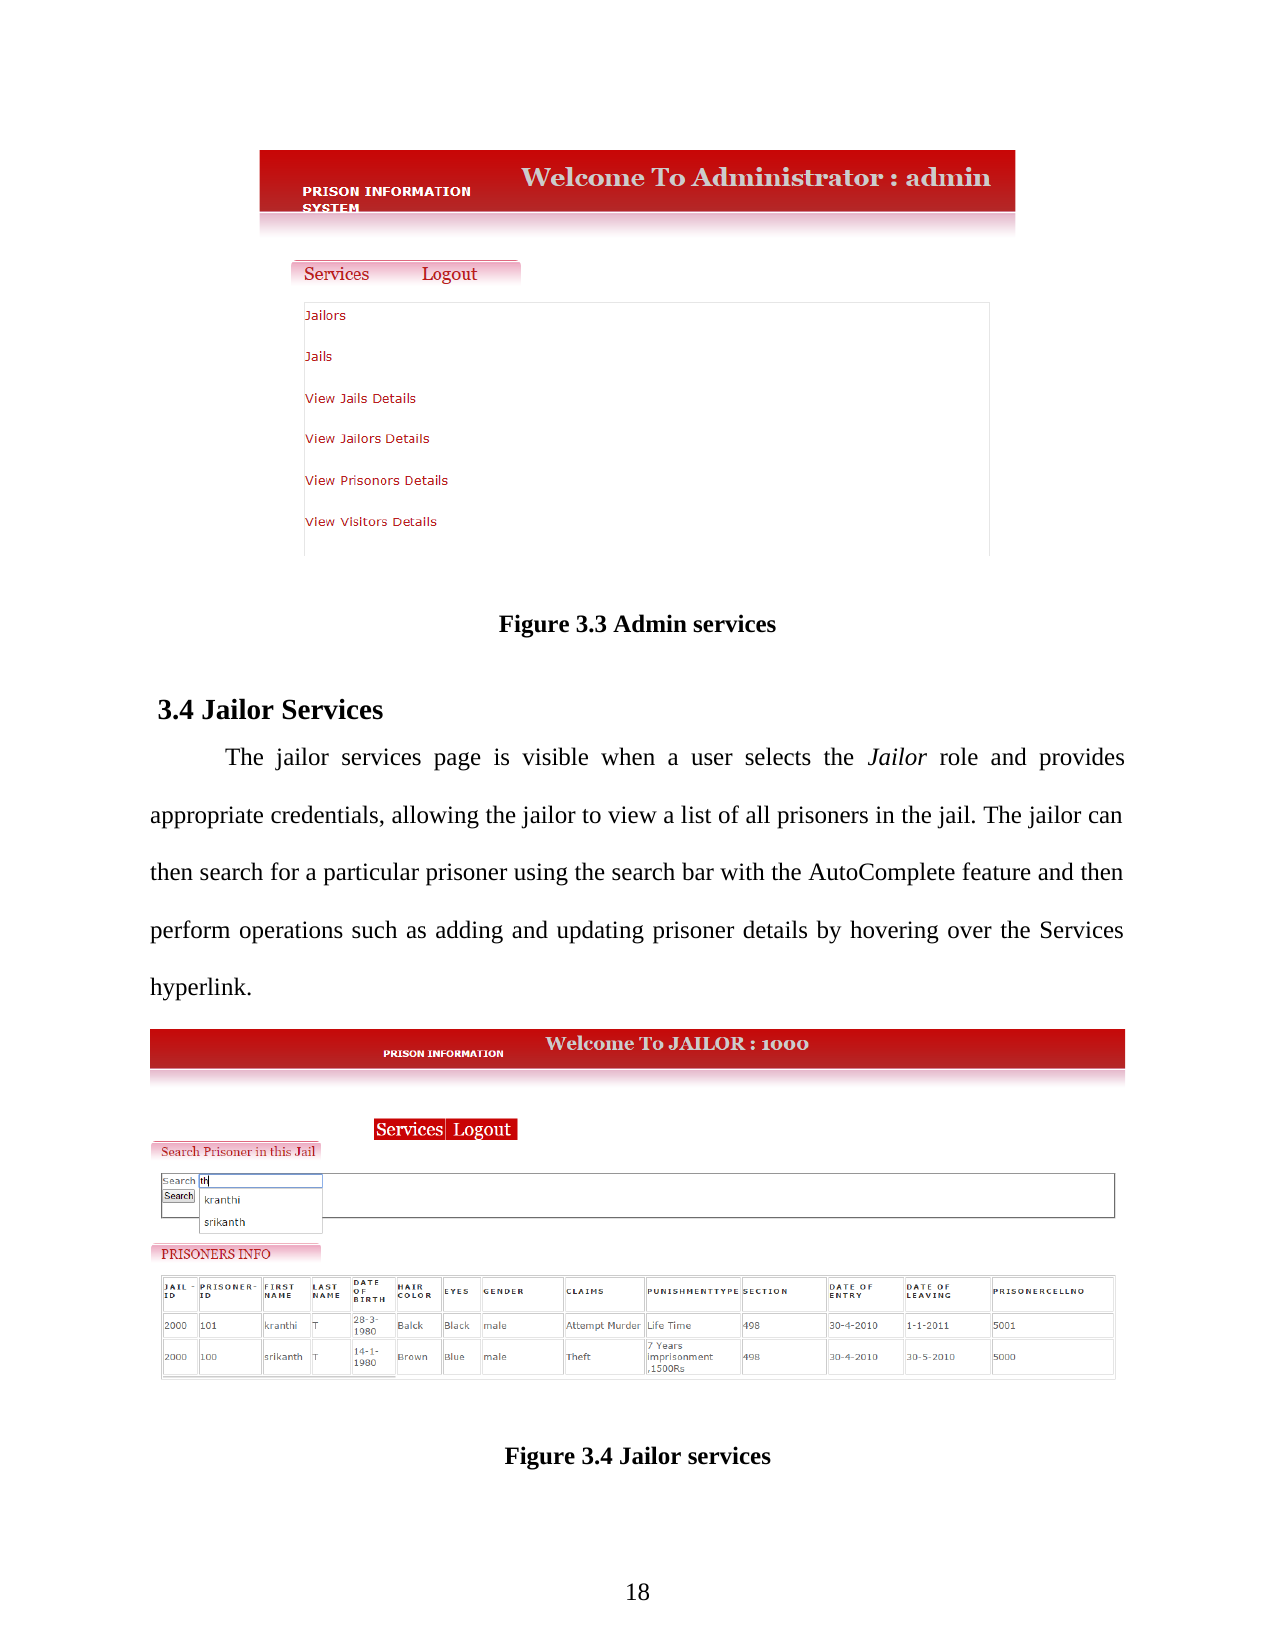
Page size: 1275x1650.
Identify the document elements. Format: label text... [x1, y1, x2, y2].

text The jailor services page is visible when a user selects the Jailor role and provides appropriate credentials, allowing the jailor to view a list of all prisoners in the jail. The jailor can then search for a particular prisoner using the search bar with the AutoComplete feature and then perform operations such as adding and updating prisoner details by hovering over the Services hyperlink. [150, 742, 1125, 1001]
text Figure 3.4 Jailor services [150, 1441, 1125, 1469]
picture [150, 1029, 1125, 1383]
subtitle 3.4 Jailor Services [150, 692, 1125, 725]
picture [259, 150, 1016, 556]
text Figure 3.3 Admin services [150, 609, 1125, 638]
